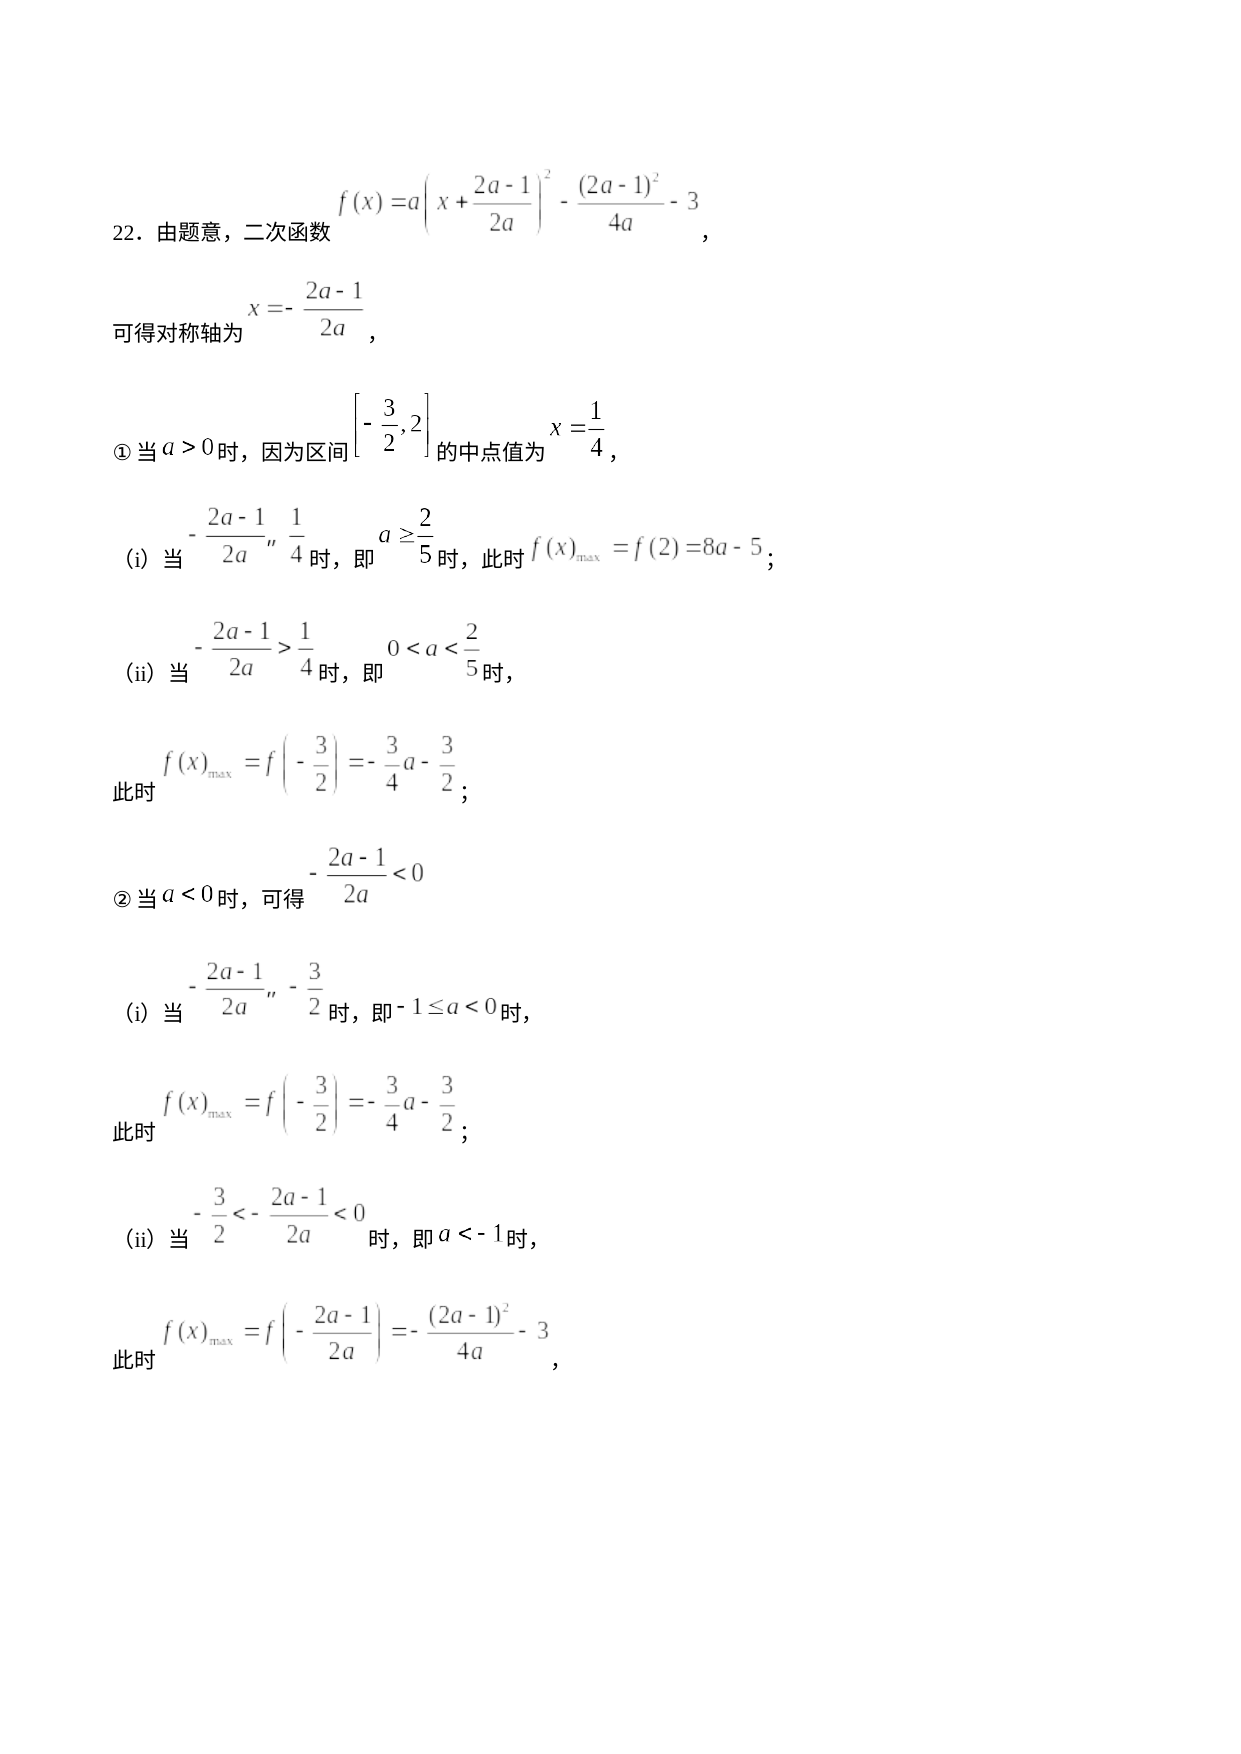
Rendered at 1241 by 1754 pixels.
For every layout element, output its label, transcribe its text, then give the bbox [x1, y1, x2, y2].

text 22．由题意，二次函数， [112, 162, 1128, 259]
text （i）当时，即时，此时； [112, 502, 1128, 599]
text 此时； [112, 1069, 1128, 1166]
text （ii）当时，即时， [112, 1182, 1128, 1279]
text （ii）当时，即时， [112, 615, 1128, 713]
text 此时， [112, 1295, 1128, 1393]
text 可得对称轴为， [112, 275, 1128, 373]
text ①当时，因为区间的中点值为， [112, 389, 1128, 486]
text （i）当时，即时， [112, 955, 1128, 1053]
text ②当时，可得 [112, 842, 1128, 939]
text 此时； [112, 729, 1128, 826]
